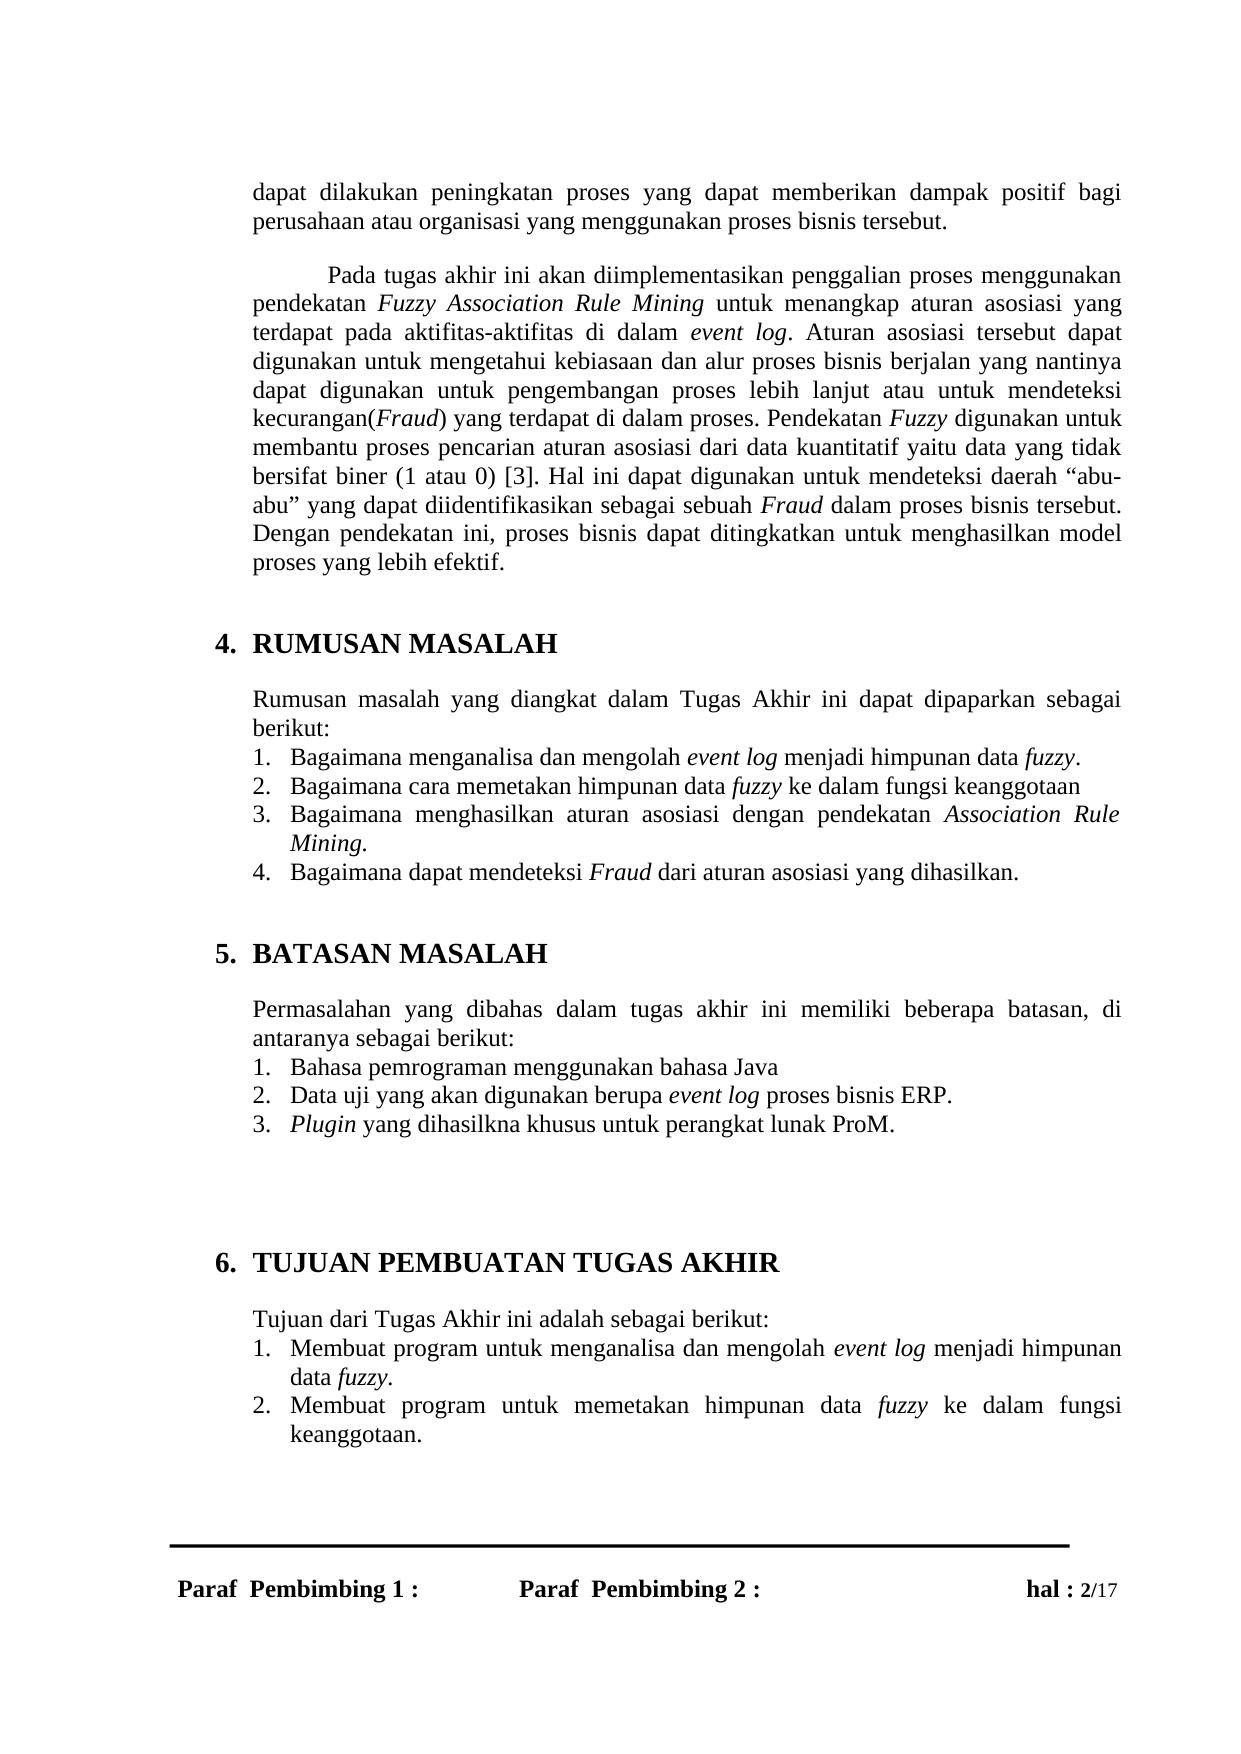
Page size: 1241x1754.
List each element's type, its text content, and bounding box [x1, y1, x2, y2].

list Permasalahan yang dibahas dalam tugas akhir ini memiliki beberapa batasan, di antaranya sebagai berikut: [252, 994, 1122, 1052]
list Data uji yang akan digunakan berupa event log proses bisnis ERP. [252, 1081, 1122, 1109]
subtitle BATASAN MASALAH [215, 936, 1122, 969]
list Bahasa pemrograman menggunakan bahasa Java [252, 1052, 1122, 1081]
subtitle RUMUSAN MASALAH [215, 626, 1122, 659]
list Bagaimana cara memetakan himpunan data fuzzy ke dalam fungsi keanggotaan [252, 771, 1122, 799]
subtitle TUJUAN PEMBUATAN TUGAS AKHIR [215, 1246, 1122, 1279]
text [252, 177, 1122, 235]
list Membuat program untuk memetakan himpunan data fuzzy ke dalam fungsi keanggotaan. [252, 1390, 1122, 1448]
list Bagaimana menghasilkan aturan asosiasi dengan pendekatan Association Rule Mining. [252, 799, 1122, 857]
list Plugin yang dihasilkna khusus untuk perangkat lunak ProM. [252, 1109, 1122, 1138]
list Bagaimana menganalisa dan mengolah event log menjadi himpunan data fuzzy. [252, 742, 1122, 771]
list Bagaimana dapat mendeteksi Fraud dari aturan asosiasi yang dihasilkan. [252, 857, 1122, 886]
list Membuat program untuk menganalisa dan mengolah event log menjadi himpunan data fuzzy. [252, 1333, 1122, 1390]
text Tujuan dari Tugas Akhir ini adalah sebagai berikut: [252, 1304, 1122, 1333]
list Rumusan masalah yang diangkat dalam Tugas Akhir ini dapat dipaparkan sebagai berikut: [252, 684, 1122, 742]
text Pada tugas akhir ini akan diimplementasikan penggalian proses menggunakan pendekatan Fuzzy Association Rule Mining untuk menangkap aturan asosiasi yang terdapat pada aktifitas-aktifitas di dalam event log. Aturan asosiasi tersebut dapat digunakan untuk mengetahui kebiasaan dan alur proses bisnis berjalan yang nantinya dapat digunakan untuk pengembangan proses lebih lanjut atau untuk mendeteksi kecurangan(Fraud) yang terdapat di dalam proses. Pendekatan Fuzzy digunakan untuk membantu proses pencarian aturan asosiasi dari data kuantitatif yaitu data yang tidak bersifat biner (1 atau 0) [3]. Hal ini dapat digunakan untuk mendeteksi daerah “abu-abu” yang dapat diidentifikasikan sebagai sebuah Fraud dalam proses bisnis tersebut. Dengan pendekatan ini, proses bisnis dapat ditingkatkan untuk menghasilkan model proses yang lebih efektif. [252, 260, 1122, 576]
